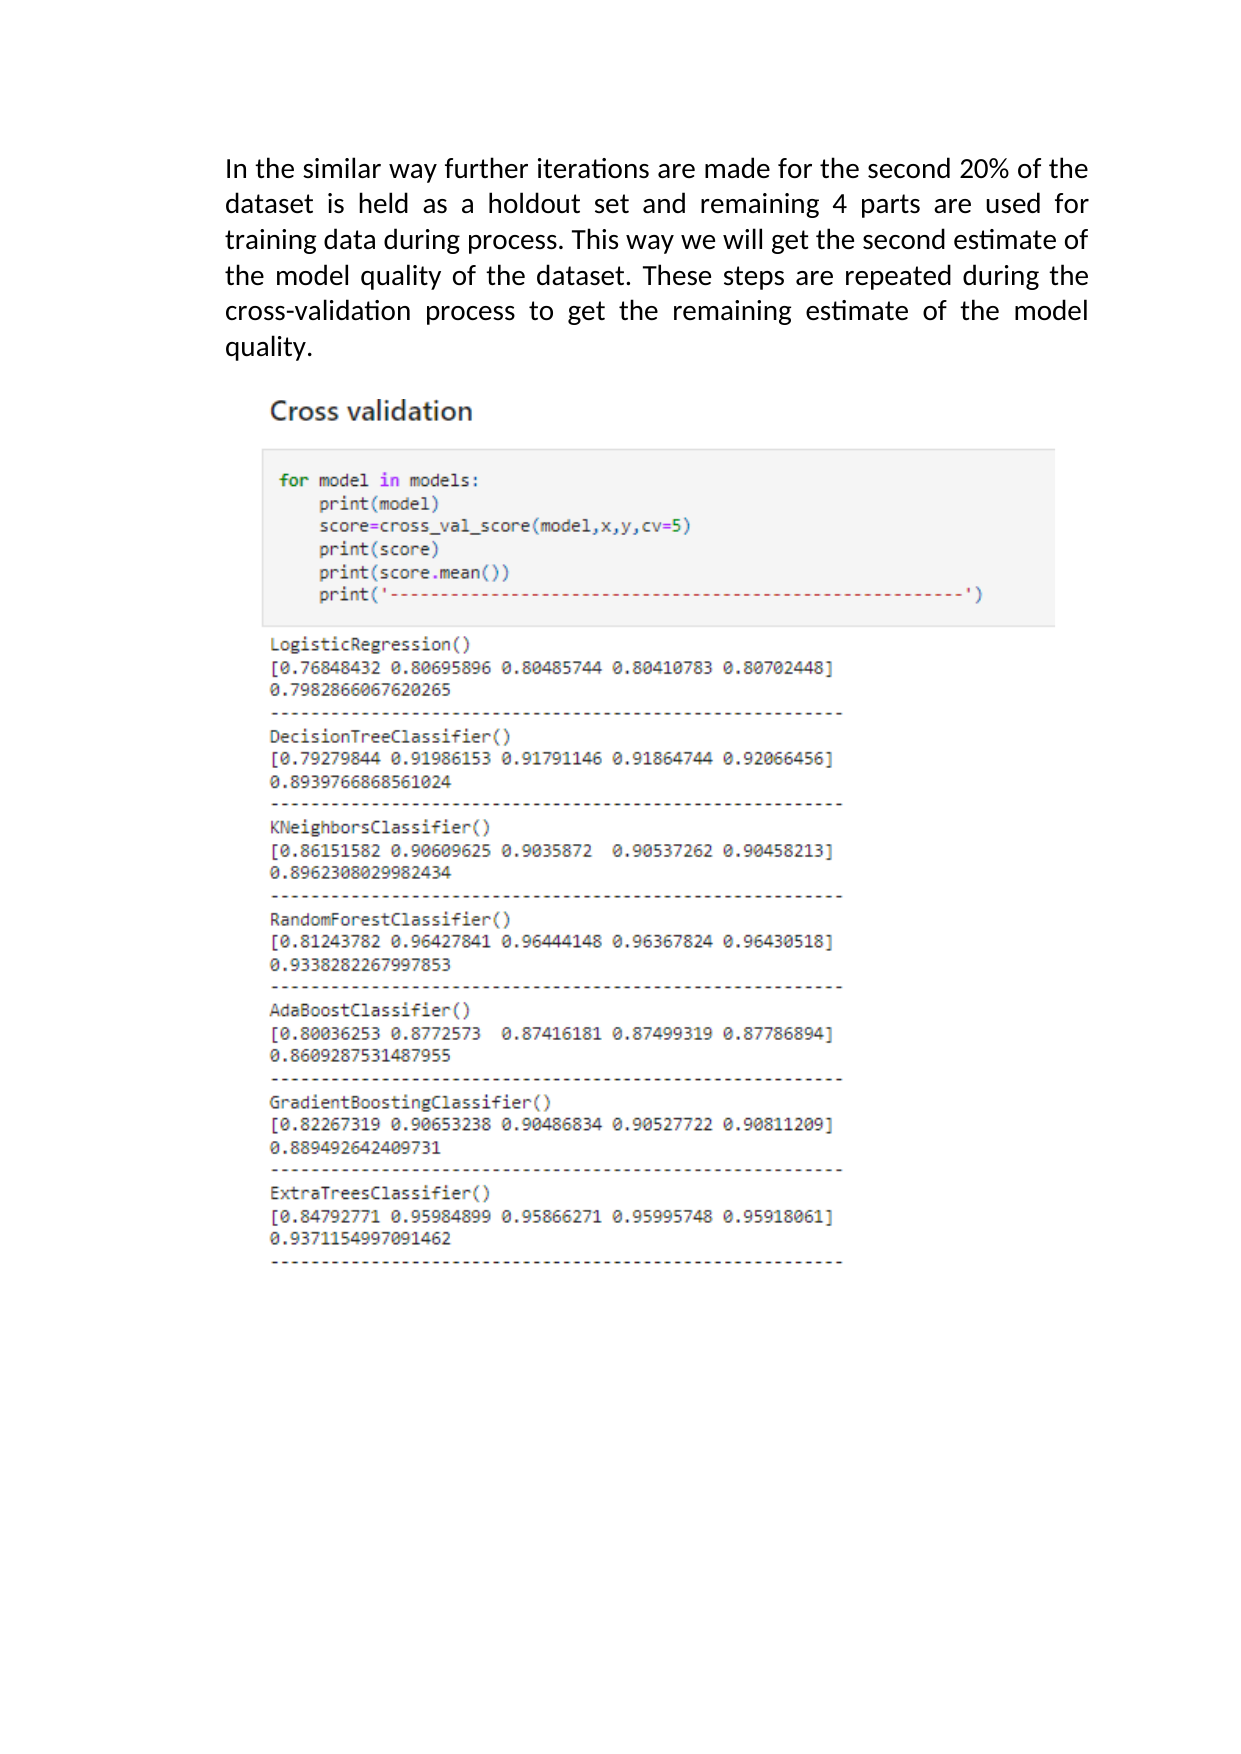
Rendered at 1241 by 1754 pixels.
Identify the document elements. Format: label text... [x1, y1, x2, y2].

picture [259, 399, 1056, 1287]
list In the similar way further iterations are made for the second 20% of the dataset is held as a holdout set and remaining 4 parts are used for training data during process. This way we will get the second estimate of the model quality of the dataset. These steps are repeated during the cross-validation process to get the remaining estimate of the model quality. [225, 150, 1090, 364]
